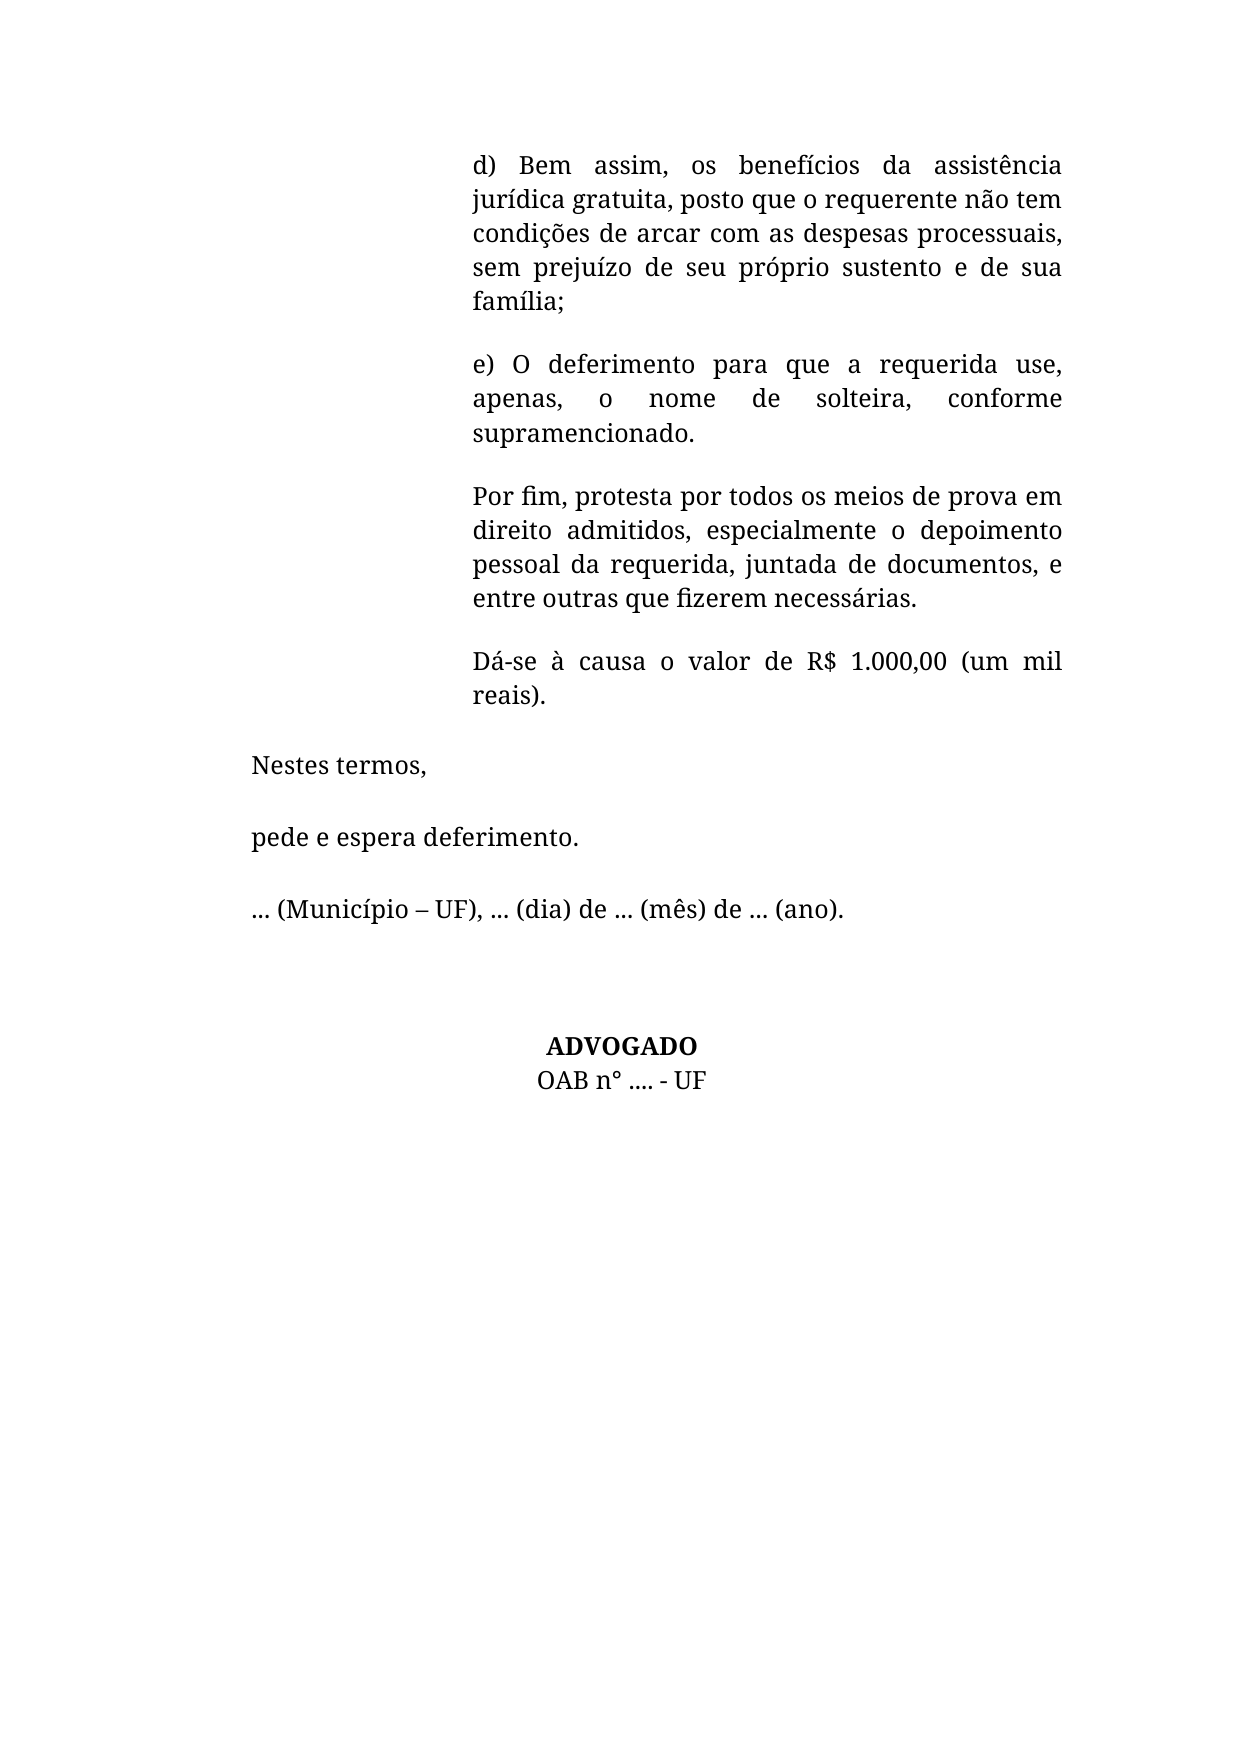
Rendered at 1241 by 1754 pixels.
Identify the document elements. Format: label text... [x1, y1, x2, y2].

text e) O deferimento para que a requerida use, apenas, o nome de solteira, conforme supramencionado. [472, 347, 1063, 449]
text ADVOGADO [314, 1029, 929, 1063]
text Por fim, protesta por todos os meios de prova em direito admitidos, especialmente o depoimento pessoal da requerida, juntada de documentos, e entre outras que fizerem necessárias. [472, 478, 1063, 615]
text Nestes termos, [177, 741, 1063, 782]
text ... (Município – UF), ... (dia) de ... (mês) de ... (ano). [177, 885, 1063, 926]
text Dá-se à causa o valor de R$ 1.000,00 (um mil reais). [472, 644, 1063, 712]
text OAB n° .... - UF [314, 1063, 929, 1097]
text pede e espera deferimento. [177, 813, 1063, 854]
text d) Bem assim, os benefícios da assistência jurídica gratuita, posto que o requerente não tem condições de arcar com as despesas processuais, sem prejuízo de seu próprio sustento e de sua família; [472, 148, 1063, 318]
